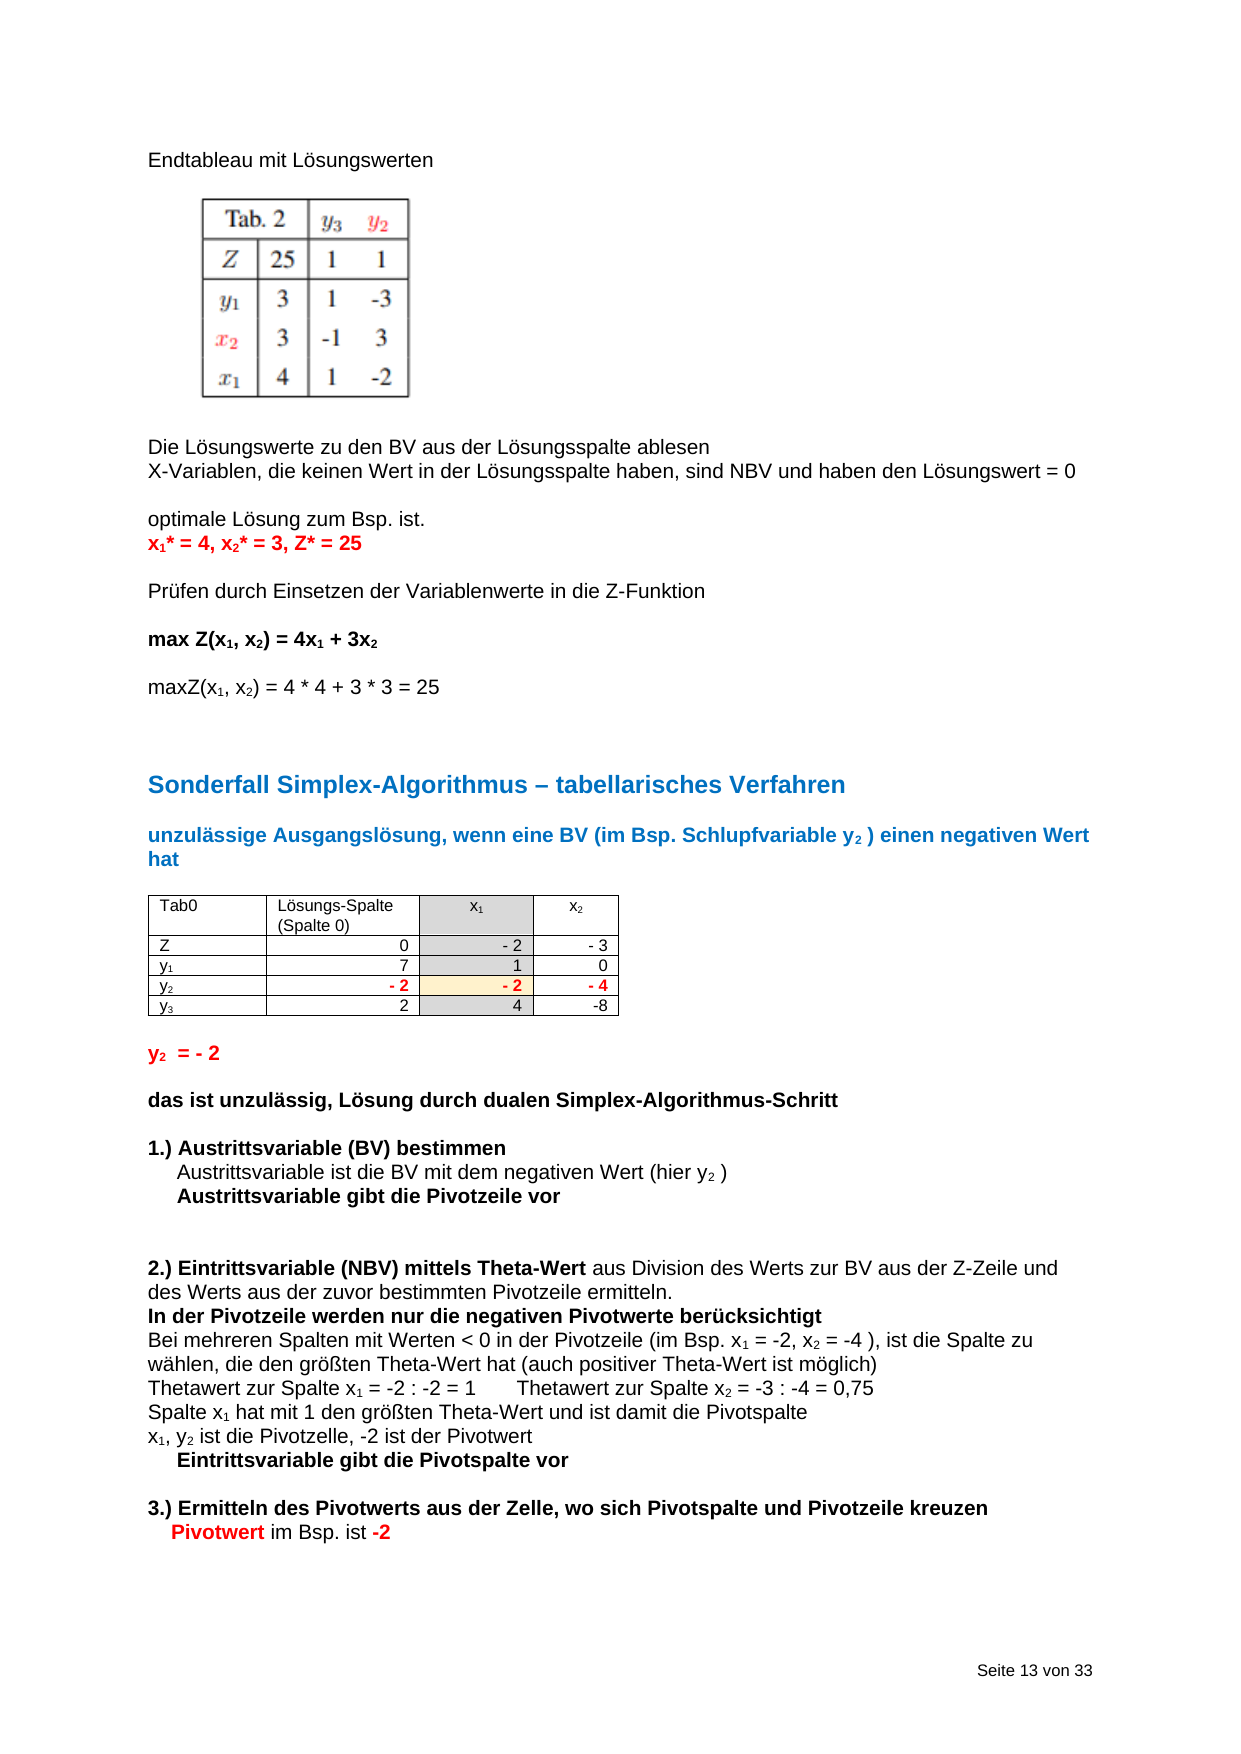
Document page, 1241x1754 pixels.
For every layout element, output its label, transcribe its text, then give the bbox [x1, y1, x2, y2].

picture [193, 191, 420, 404]
text Endtableau mit Lösungswerten [148, 148, 1093, 172]
text optimale Lösung zum Bsp. ist. [148, 507, 1093, 531]
table_cell 0 [267, 936, 419, 955]
text Austrittsvariable gibt die Pivotzeile vor [148, 1184, 1093, 1208]
text maxZ(x1, x2) = 4 * 4 + 3 * 3 = 25 [148, 675, 1093, 699]
table_cell y2 [149, 976, 266, 995]
text x1, y2 ist die Pivotzelle, -2 ist der Pivotwert [148, 1424, 1093, 1448]
text Thetawert zur Spalte x1 = -2 : -2 = 1 Thetawert zur Spalte x2 = -3 : -4 = 0,75 [148, 1376, 1093, 1400]
table_cell 7 [267, 956, 419, 975]
table_cell y1 [149, 956, 266, 975]
table_cell 1 [420, 956, 533, 975]
text 3.) Ermitteln des Pivotwerts aus der Zelle, wo sich Pivotspalte und Pivotzeile kreuzen Pivotwert im Bsp. ist -2 [148, 1496, 1093, 1543]
text Bei mehreren Spalten mit Werten < 0 in der Pivotzeile (im Bsp. x1 = -2, x2 = -4 ), ist die Spalte zu wählen, die den größten Theta-Wert hat (auch positiver Theta-Wert ist möglich) [148, 1328, 1093, 1376]
text In der Pivotzeile werden nur die negativen Pivotwerte berücksichtigt [148, 1304, 1093, 1328]
table_cell - 2 [420, 976, 533, 995]
text x1* = 4, x2* = 3, Z* = 25 [148, 531, 1093, 555]
table_cell 2 [267, 996, 419, 1015]
table_cell 4 [420, 996, 533, 1015]
text max Z(x1, x2) = 4x1 + 3x2 [148, 627, 1093, 651]
text unzulässige Ausgangslösung, wenn eine BV (im Bsp. Schlupfvariable y2 ) einen negativen Wert hat [148, 823, 1093, 871]
text Prüfen durch Einsetzen der Variablenwerte in die Z-Funktion [148, 579, 1093, 603]
table_header x1 [420, 896, 533, 934]
text y2 = - 2 [148, 1040, 1093, 1064]
table_header Lösungs-Spalte (Spalte 0) [267, 896, 419, 934]
table_cell - 2 [420, 936, 533, 955]
text 2.) Eintrittsvariable (NBV) mittels Theta-Wert aus Division des Werts zur BV aus der Z-Zeile und des Werts aus der zuvor bestimmten Pivotzeile ermitteln. [148, 1256, 1093, 1304]
text 1.) Austrittsvariable (BV) bestimmen [148, 1136, 1093, 1160]
table_cell y3 [149, 996, 266, 1015]
table_header x2 [534, 896, 618, 934]
text Spalte x1 hat mit 1 den größten Theta-Wert und ist damit die Pivotspalte [148, 1400, 1093, 1424]
table_cell Z [149, 936, 266, 955]
table_cell - 3 [534, 936, 618, 955]
text Austrittsvariable ist die BV mit dem negativen Wert (hier y2 ) [148, 1160, 1093, 1184]
text Sonderfall Simplex-Algorithmus – tabellarisches Verfahren [148, 771, 1093, 799]
table_cell -8 [534, 996, 618, 1015]
text Die Lösungswerte zu den BV aus der Lösungsspalte ablesen [148, 435, 1093, 459]
text X-Variablen, die keinen Wert in der Lösungsspalte haben, sind NBV und haben den Lösungswert = 0 [148, 459, 1093, 483]
table_header Tab0 [149, 896, 266, 934]
text das ist unzulässig, Lösung durch dualen Simplex-Algorithmus-Schritt [148, 1088, 1093, 1112]
text Eintrittsvariable gibt die Pivotspalte vor [148, 1448, 1093, 1472]
table_cell 0 [534, 956, 618, 975]
table_cell - 4 [534, 976, 618, 995]
table_cell - 2 [267, 976, 419, 995]
